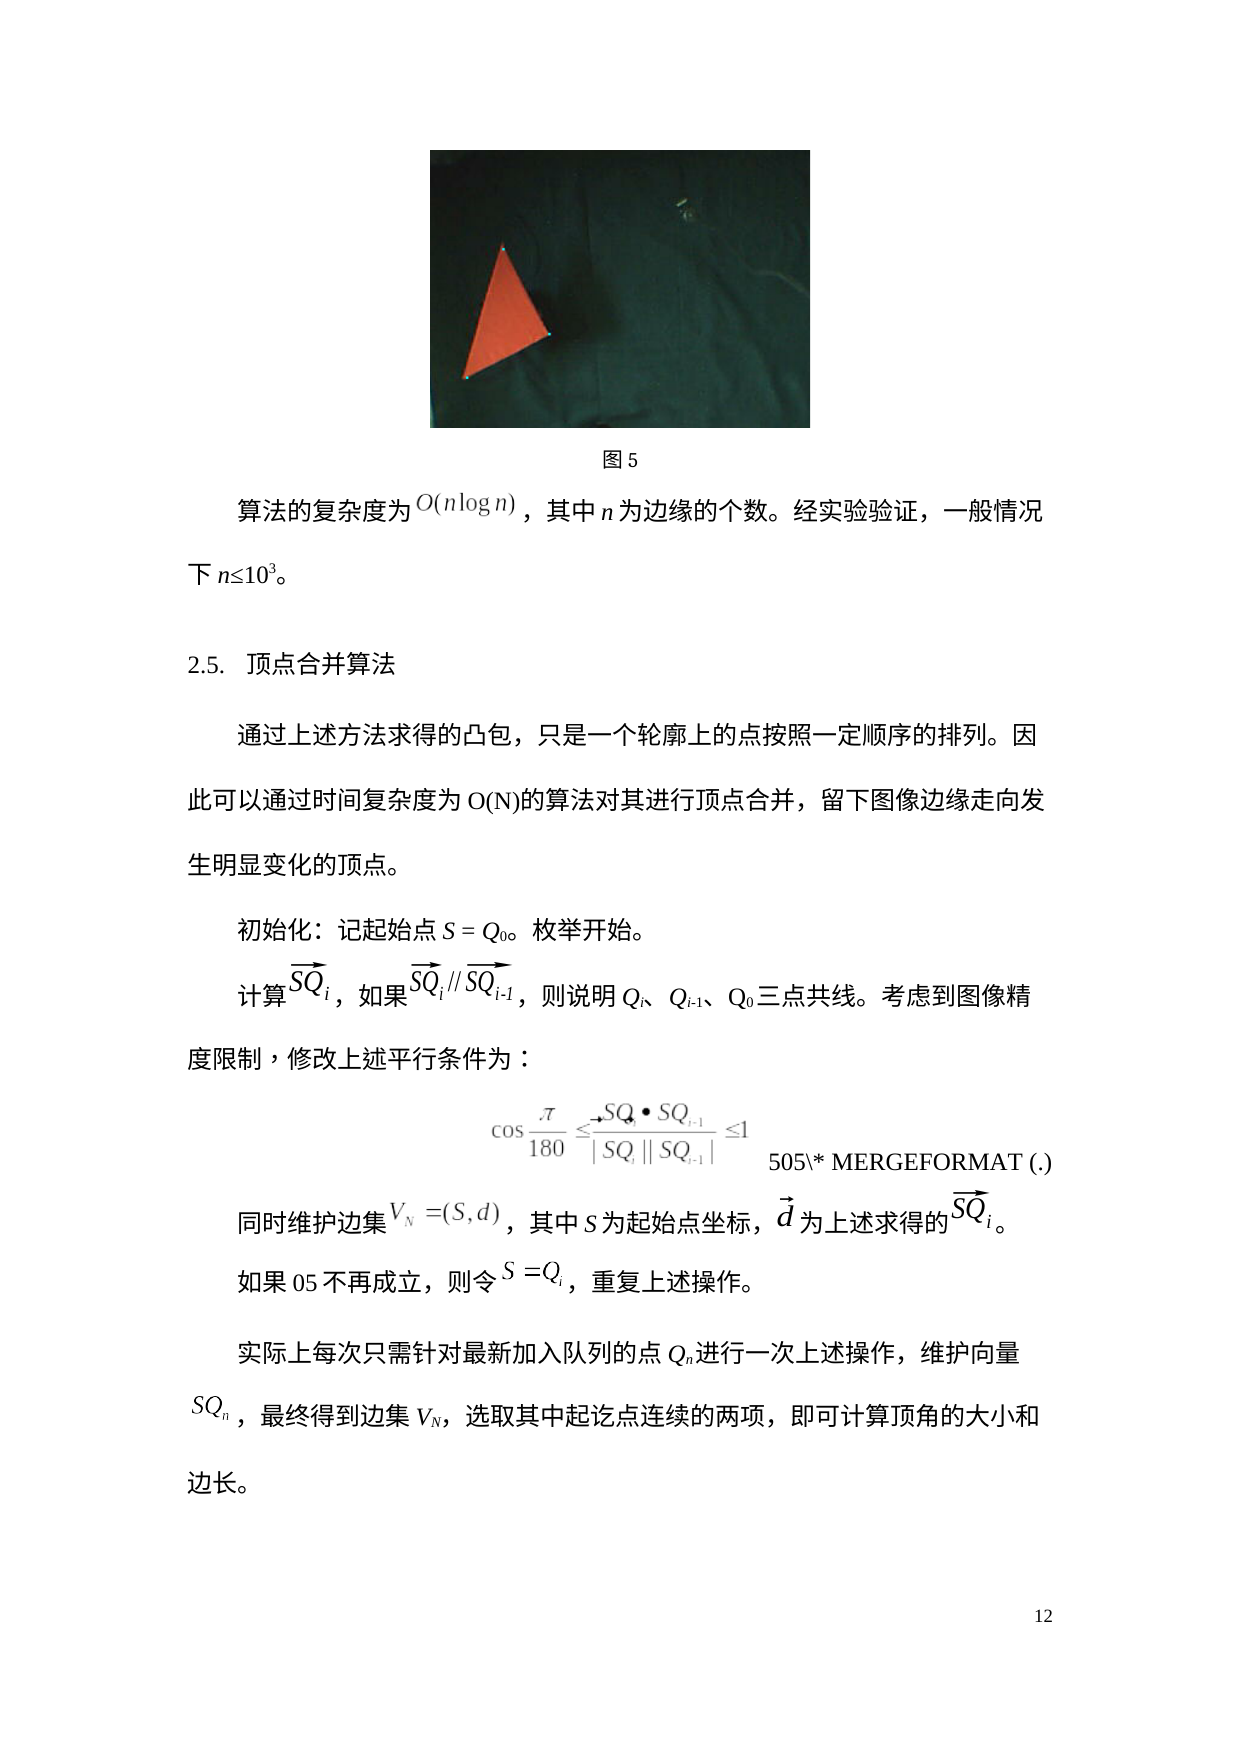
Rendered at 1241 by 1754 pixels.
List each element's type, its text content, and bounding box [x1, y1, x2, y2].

text 计算，如果，则说明Qi、Qi-1、Q0三点共线。考虑到图像精度限制，修改上述平行条件为： [187, 961, 1053, 1091]
text 算法的复杂度为，其中n为边缘的个数。经实验验证，一般情况下n≤103。 [187, 475, 1053, 605]
text 如果不再成立，则令，重复上述操作。 [187, 1254, 1053, 1319]
text 图 5 [187, 442, 1053, 475]
picture [430, 150, 811, 428]
text 实际上每次只需针对最新加入队列的点Qn进行一次上述操作，维护向量，最终得到边集VN，选取其中起讫点连续的两项，即可计算顶角的大小和边长。 [187, 1319, 1053, 1514]
text 同时维护边集，其中S为起始点坐标，为上述求得的。 [187, 1189, 1053, 1254]
text 初始化：记起始点S = Q0。枚举开始。 [187, 896, 1053, 961]
text 通过上述方法求得的凸包，只是一个轮廓上的点按照一定顺序的排列。因此可以通过时间复杂度为O(N)的算法对其进行顶点合并，留下图像边缘走向发生明显变化的顶点。 [187, 701, 1053, 896]
text 顶点合并算法 [187, 630, 1053, 695]
